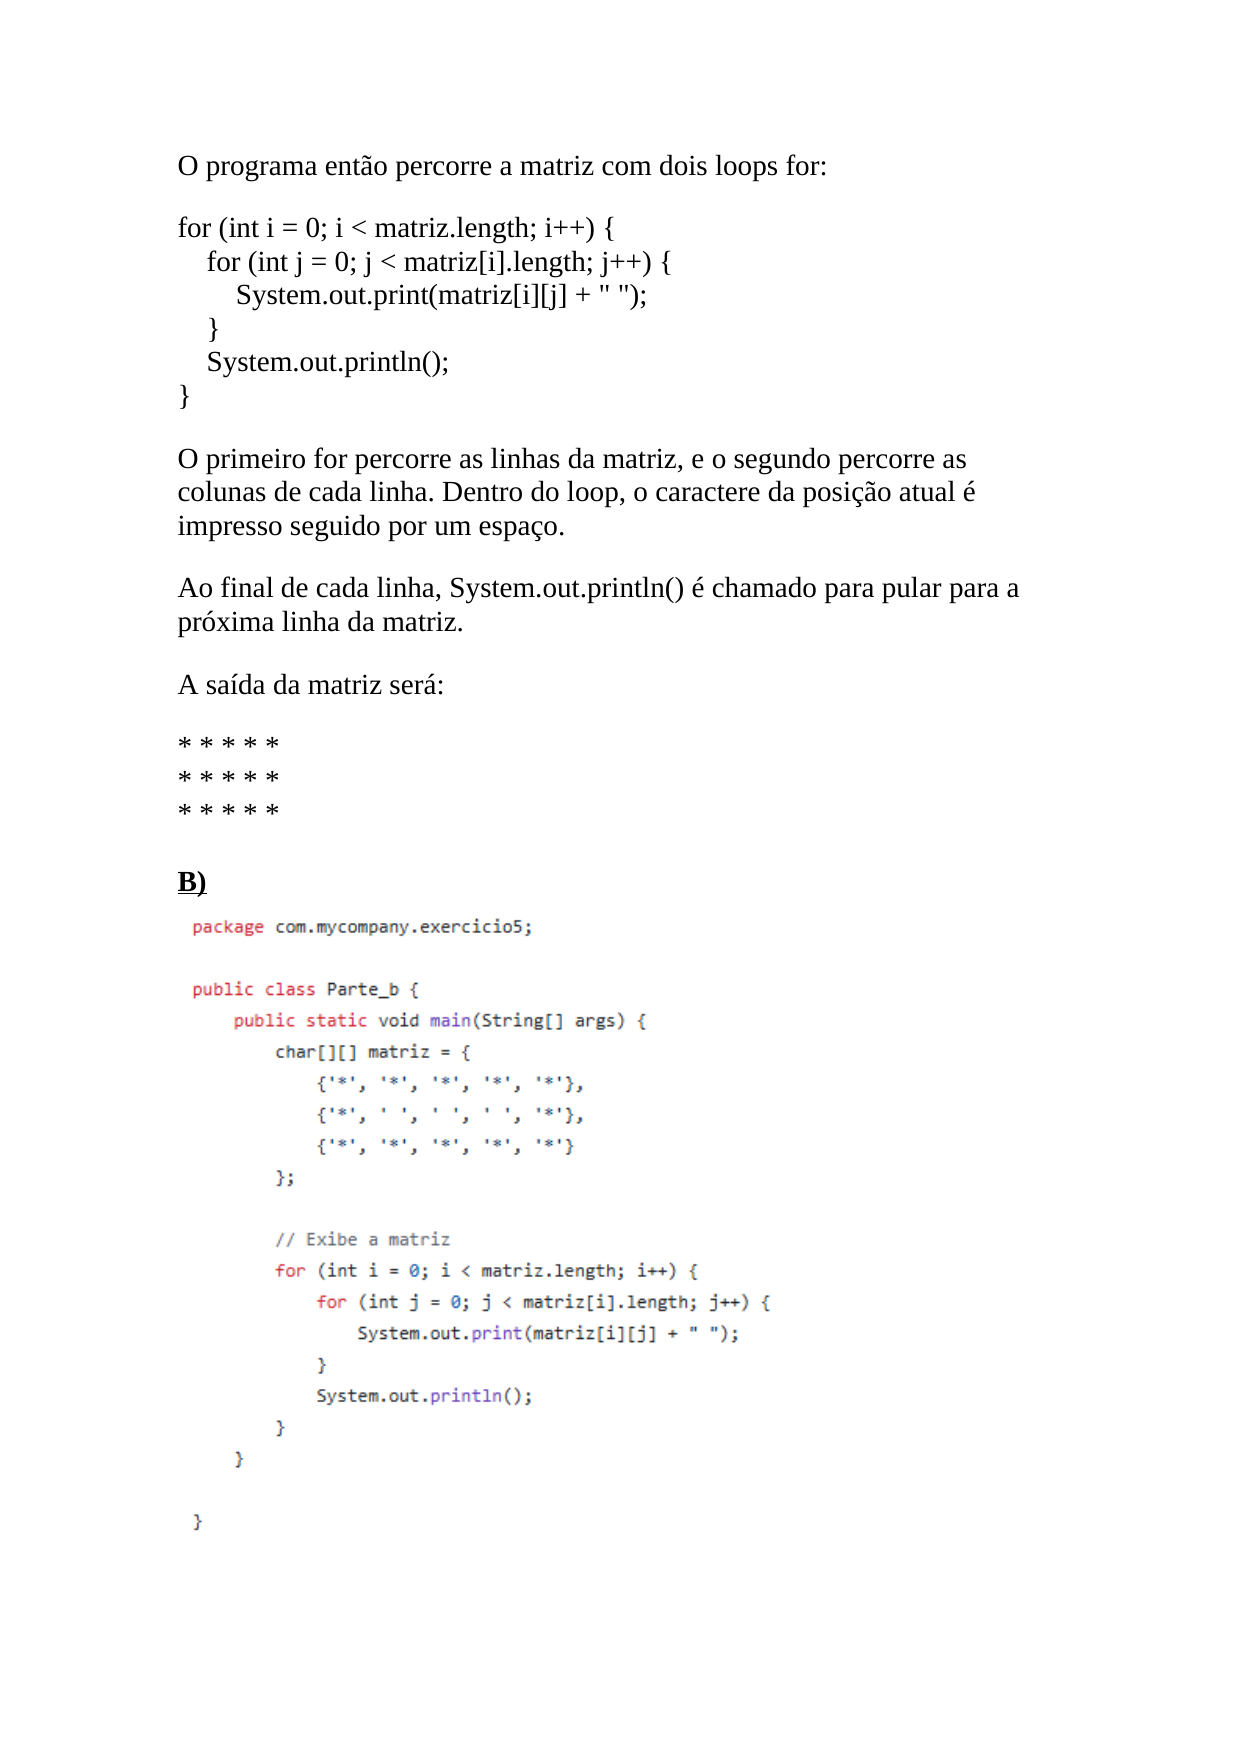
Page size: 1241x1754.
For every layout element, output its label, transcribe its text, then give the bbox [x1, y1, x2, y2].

text O primeiro for percorre as linhas da matriz, e o segundo percorre as colunas de cada linha. Dentro do loop, o caractere da posição atual é impresso seguido por um espaço. [177, 441, 1063, 541]
text * * * * * [177, 729, 1063, 763]
text Ao final de cada linha, System.out.println() é chamado para pular para a próxima linha da matriz. [177, 571, 1063, 638]
text for (int j = 0; j < matriz[i].length; j++) { [177, 244, 1063, 277]
text A saída da matriz será: [177, 667, 1063, 700]
picture [177, 897, 835, 1535]
text * * * * * [177, 763, 1063, 797]
text for (int i = 0; i < matriz.length; i++) { [177, 210, 1063, 244]
text * * * * * [177, 797, 1063, 830]
text } [177, 378, 1063, 412]
text System.out.println(); [177, 344, 1063, 378]
text B) [177, 864, 1063, 897]
text System.out.print(matriz[i][j] + " "); [177, 277, 1063, 311]
text } [177, 311, 1063, 344]
text O programa então percorre a matriz com dois loops for: [177, 148, 1063, 181]
